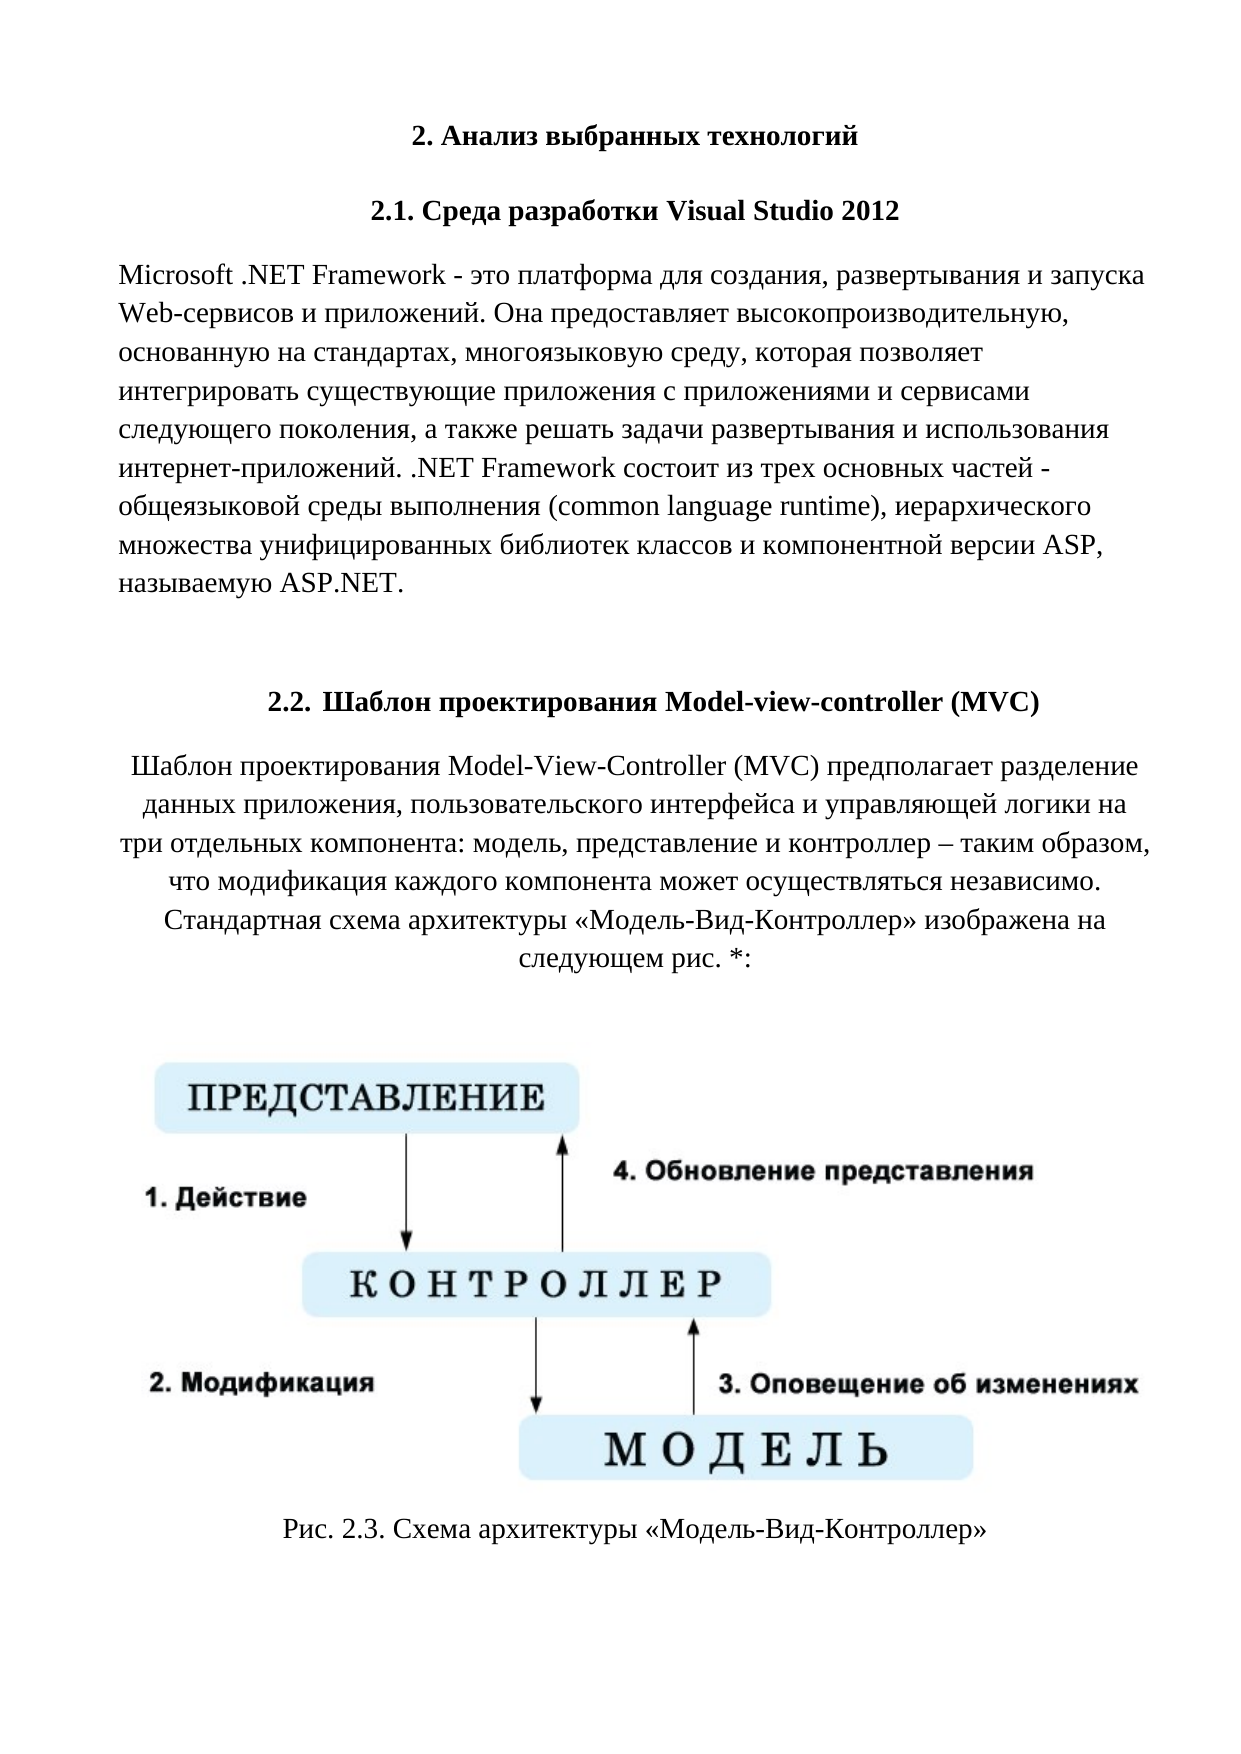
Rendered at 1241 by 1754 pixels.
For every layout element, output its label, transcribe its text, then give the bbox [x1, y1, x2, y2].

text Microsoft .NET Framework - это платформа для создания, развертывания и запуска Web-сервисов и приложений. Она предоставляет высокопроизводительную, основанную на стандартах, многоязыковую среду, которая позволяет интегрировать существующие приложения с приложениями и сервисами следующего поколения, а также решать задачи развертывания и использования интернет-приложений. .NET Framework состоит из трех основных частей - общеязыковой среды выполнения (common language runtime), иерархического множества унифицированных библиотек классов и компонентной версии ASP, называемую ASP.NET. [118, 257, 1152, 599]
subtitle 2.1. Среда разработки Visual Studio 2012 [118, 193, 1152, 227]
subtitle Шаблон проектирования Model-view-controller (MVC) [156, 684, 1152, 718]
text Шаблон проектирования Model-View-Controller (MVC) предполагает разделение данных приложения, пользовательского интерфейса и управляющей логики на три отдельных компонента: модель, представление и контроллер – таким образом, что модификация каждого компонента может осуществляться независимо. Стандартная схема архитектуры «Модель-Вид-Контроллер» изображена на следующем рис. *: Рис. 2.3. Схема архитектуры «Модель-Вид-Контроллер» [118, 748, 1152, 1042]
picture [118, 1042, 1152, 1501]
text 2. Анализ выбранных технологий [118, 118, 1152, 152]
text Шаблон проектирования Model-View-Controller (MVC) предполагает разделение данных приложения, пользовательского интерфейса и управляющей логики на три отдельных компонента: модель, представление и контроллер – таким образом, что модификация каждого компонента может осуществляться независимо. Стандартная схема архитектуры «Модель-Вид-Контроллер» изображена на следующем рис. *: Рис. 2.3. Схема архитектуры «Модель-Вид-Контроллер» [118, 1501, 1152, 1545]
